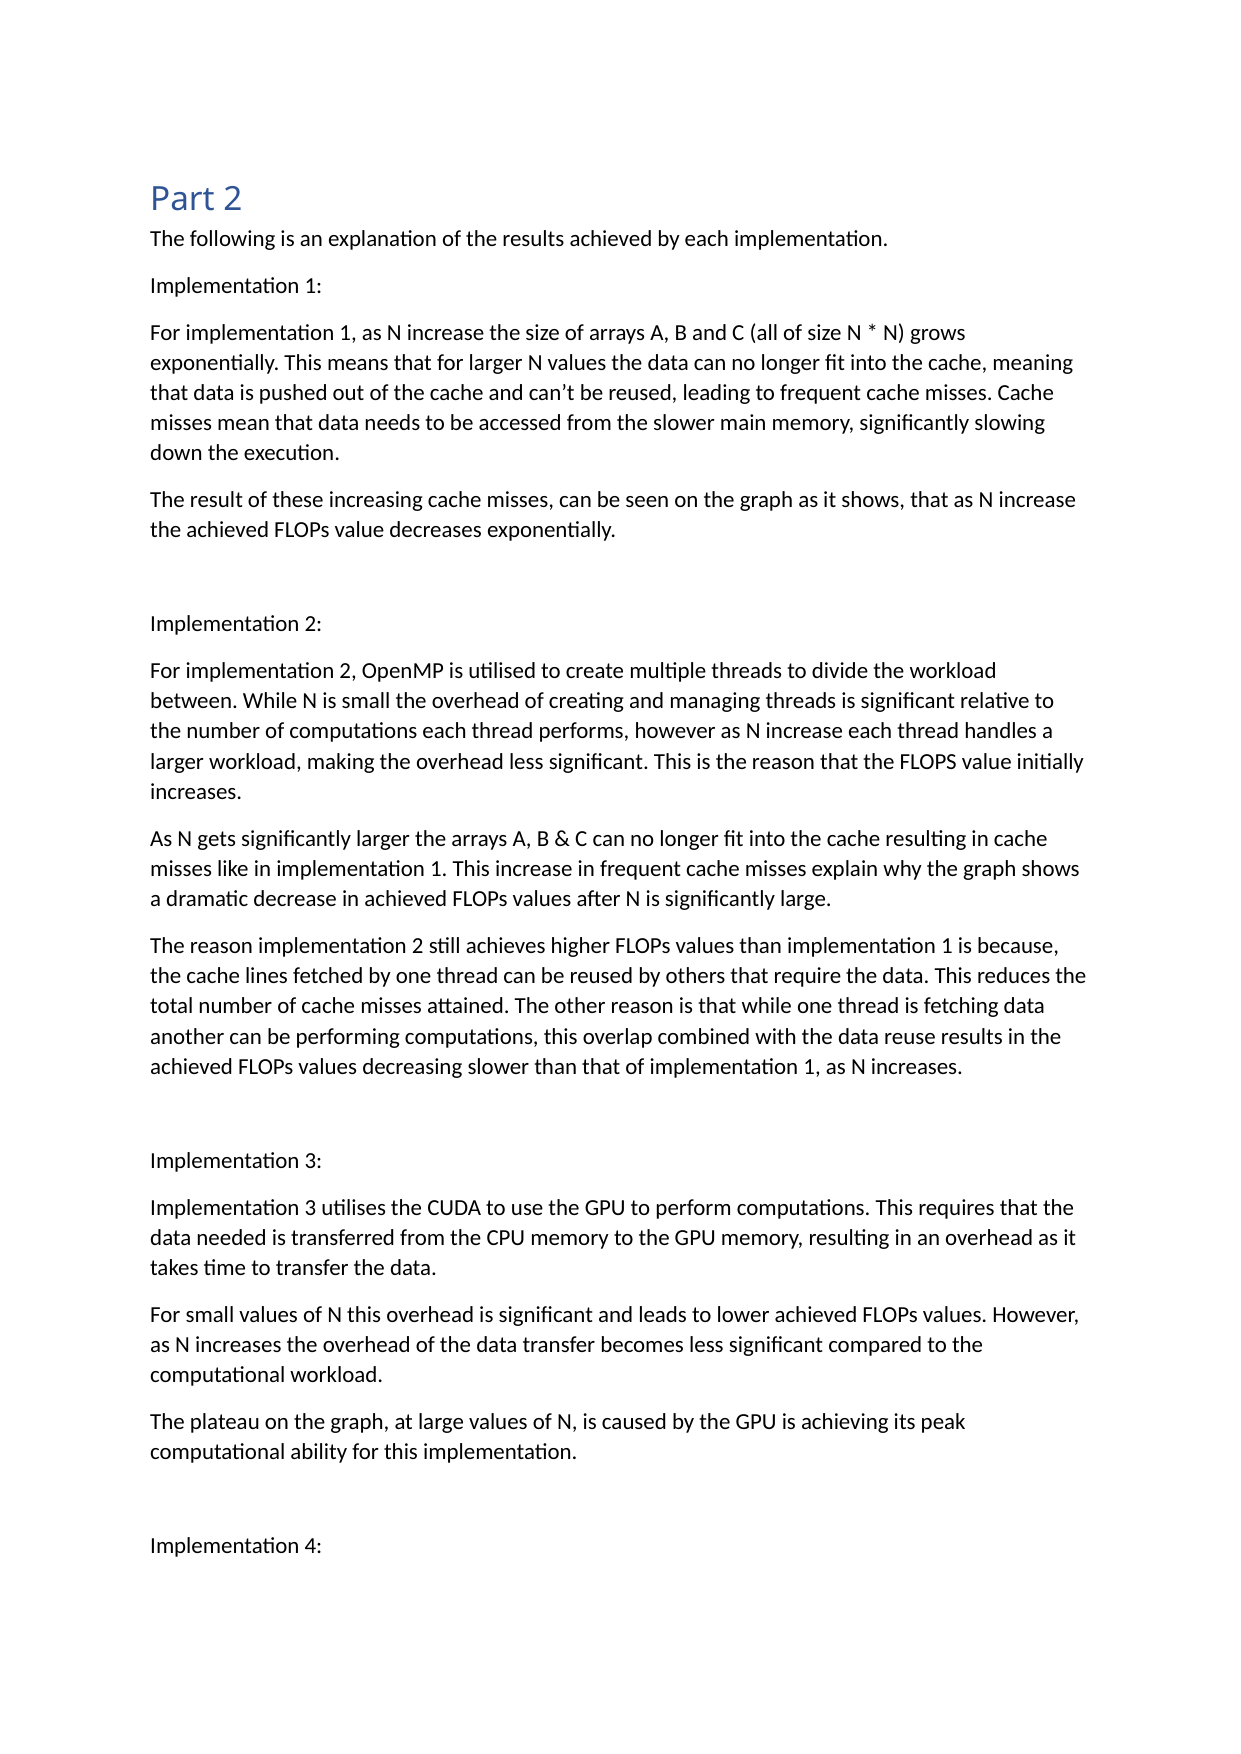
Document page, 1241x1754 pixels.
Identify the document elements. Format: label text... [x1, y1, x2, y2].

text For small values of N this overhead is significant and leads to lower achieved FLOPs values. However, as N increases the overhead of the data transfer becomes less significant compared to the computational workload. [150, 1300, 1090, 1388]
text The plateau on the graph, at large values of N, is caused by the GPU is achieving its peak computational ability for this implementation. [150, 1407, 1090, 1466]
text The result of these increasing cache misses, can be seen on the graph as it shows, that as N increase the achieved FLOPs value decreases exponentially. [150, 485, 1090, 544]
text Implementation 4: [150, 1531, 1090, 1559]
text For implementation 2, OpenMP is utilised to create multiple threads to divide the workload between. While N is small the overhead of creating and managing threads is significant relative to the number of computations each thread performs, however as N increase each thread handles a larger workload, making the overhead less significant. This is the reason that the FLOPS value initially increases. [150, 656, 1090, 805]
text As N gets significantly larger the arrays A, B & C can no longer fit into the cache resulting in cache misses like in implementation 1. This increase in frequent cache misses explain why the graph shows a dramatic decrease in achieved FLOPs values after N is significantly large. [150, 824, 1090, 912]
text Implementation 2: [150, 609, 1090, 637]
text The reason implementation 2 still achieves higher FLOPs values than implementation 1 is because, the cache lines fetched by one thread can be reused by others that require the data. This reduces the total number of cache misses attained. The other reason is that while one thread is fetching data another can be performing computations, this overlap combined with the data reuse results in the achieved FLOPs values decreasing slower than that of implementation 1, as N increases. [150, 931, 1090, 1080]
text Implementation 1: [150, 271, 1090, 299]
text The following is an explanation of the results achieved by each implementation. [150, 224, 1090, 252]
text Implementation 3 utilises the CUDA to use the GPU to perform computations. This requires that the data needed is transferred from the CPU memory to the GPU memory, resulting in an overhead as it takes time to transfer the data. [150, 1193, 1090, 1281]
subtitle Part 2 [150, 175, 1090, 220]
text For implementation 1, as N increase the size of arrays A, B and C (all of size N * N) grows exponentially. This means that for larger N values the data can no longer fit into the cache, meaning that data is pushed out of the cache and can’t be reused, leading to frequent cache misses. Cache misses mean that data needs to be accessed from the slower main memory, significantly slowing down the execution. [150, 318, 1090, 467]
text Implementation 3: [150, 1146, 1090, 1174]
